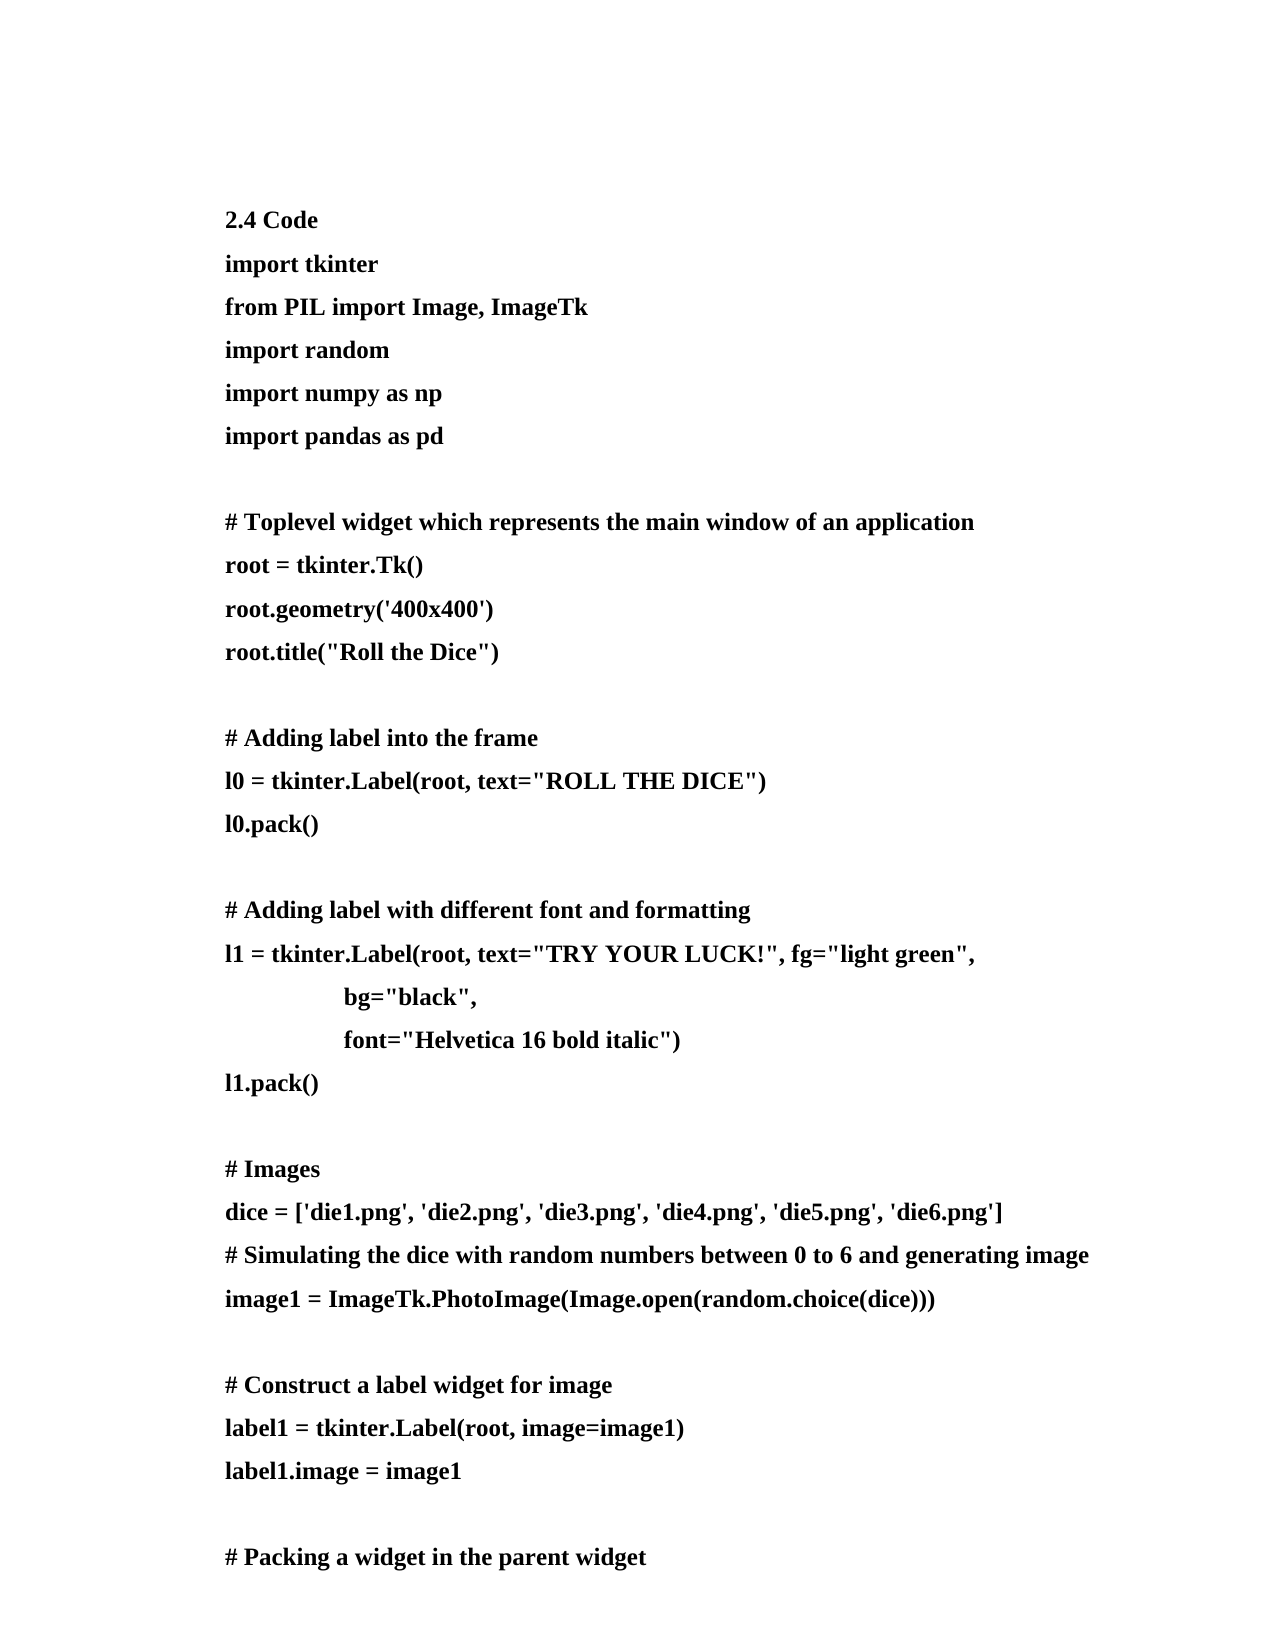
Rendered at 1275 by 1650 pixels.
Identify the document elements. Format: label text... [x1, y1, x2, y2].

text label1.image = image1 [225, 1456, 1125, 1485]
text # Packing a widget in the parent widget [225, 1542, 1125, 1571]
text l1 = tkinter.Label(root, text="TRY YOUR LUCK!", fg="light green", [225, 939, 1125, 967]
text from PIL import Image, ImageTk [225, 292, 1125, 321]
text # Adding label into the frame [225, 723, 1125, 752]
text l0 = tkinter.Label(root, text="ROLL THE DICE") [225, 766, 1125, 795]
text root.title("Roll the Dice") [225, 637, 1125, 666]
text # Adding label with different font and formatting [225, 896, 1125, 924]
text root = tkinter.Tk() [225, 551, 1125, 579]
text bg="black", [225, 982, 1125, 1011]
text label1 = tkinter.Label(root, image=image1) [225, 1413, 1125, 1442]
text # Images [225, 1154, 1125, 1183]
text root.geometry('400x400') [225, 594, 1125, 622]
text # Toplevel widget which represents the main window of an application [225, 507, 1125, 536]
text import random [225, 335, 1125, 364]
text 2.4 Code [225, 206, 1125, 234]
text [225, 1284, 1125, 1312]
text import tkinter [225, 249, 1125, 277]
text import numpy as np [225, 378, 1125, 407]
text font="Helvetica 16 bold italic") [225, 1025, 1125, 1054]
text # Construct a label widget for image [225, 1370, 1125, 1399]
text # Simulating the dice with random numbers between 0 to 6 and generating image [225, 1241, 1125, 1269]
text import pandas as pd [225, 421, 1125, 450]
text l0.pack() [225, 809, 1125, 838]
text dice = ['die1.png', 'die2.png', 'die3.png', 'die4.png', 'die5.png', 'die6.png'] [225, 1197, 1125, 1226]
text l1.pack() [225, 1068, 1125, 1097]
